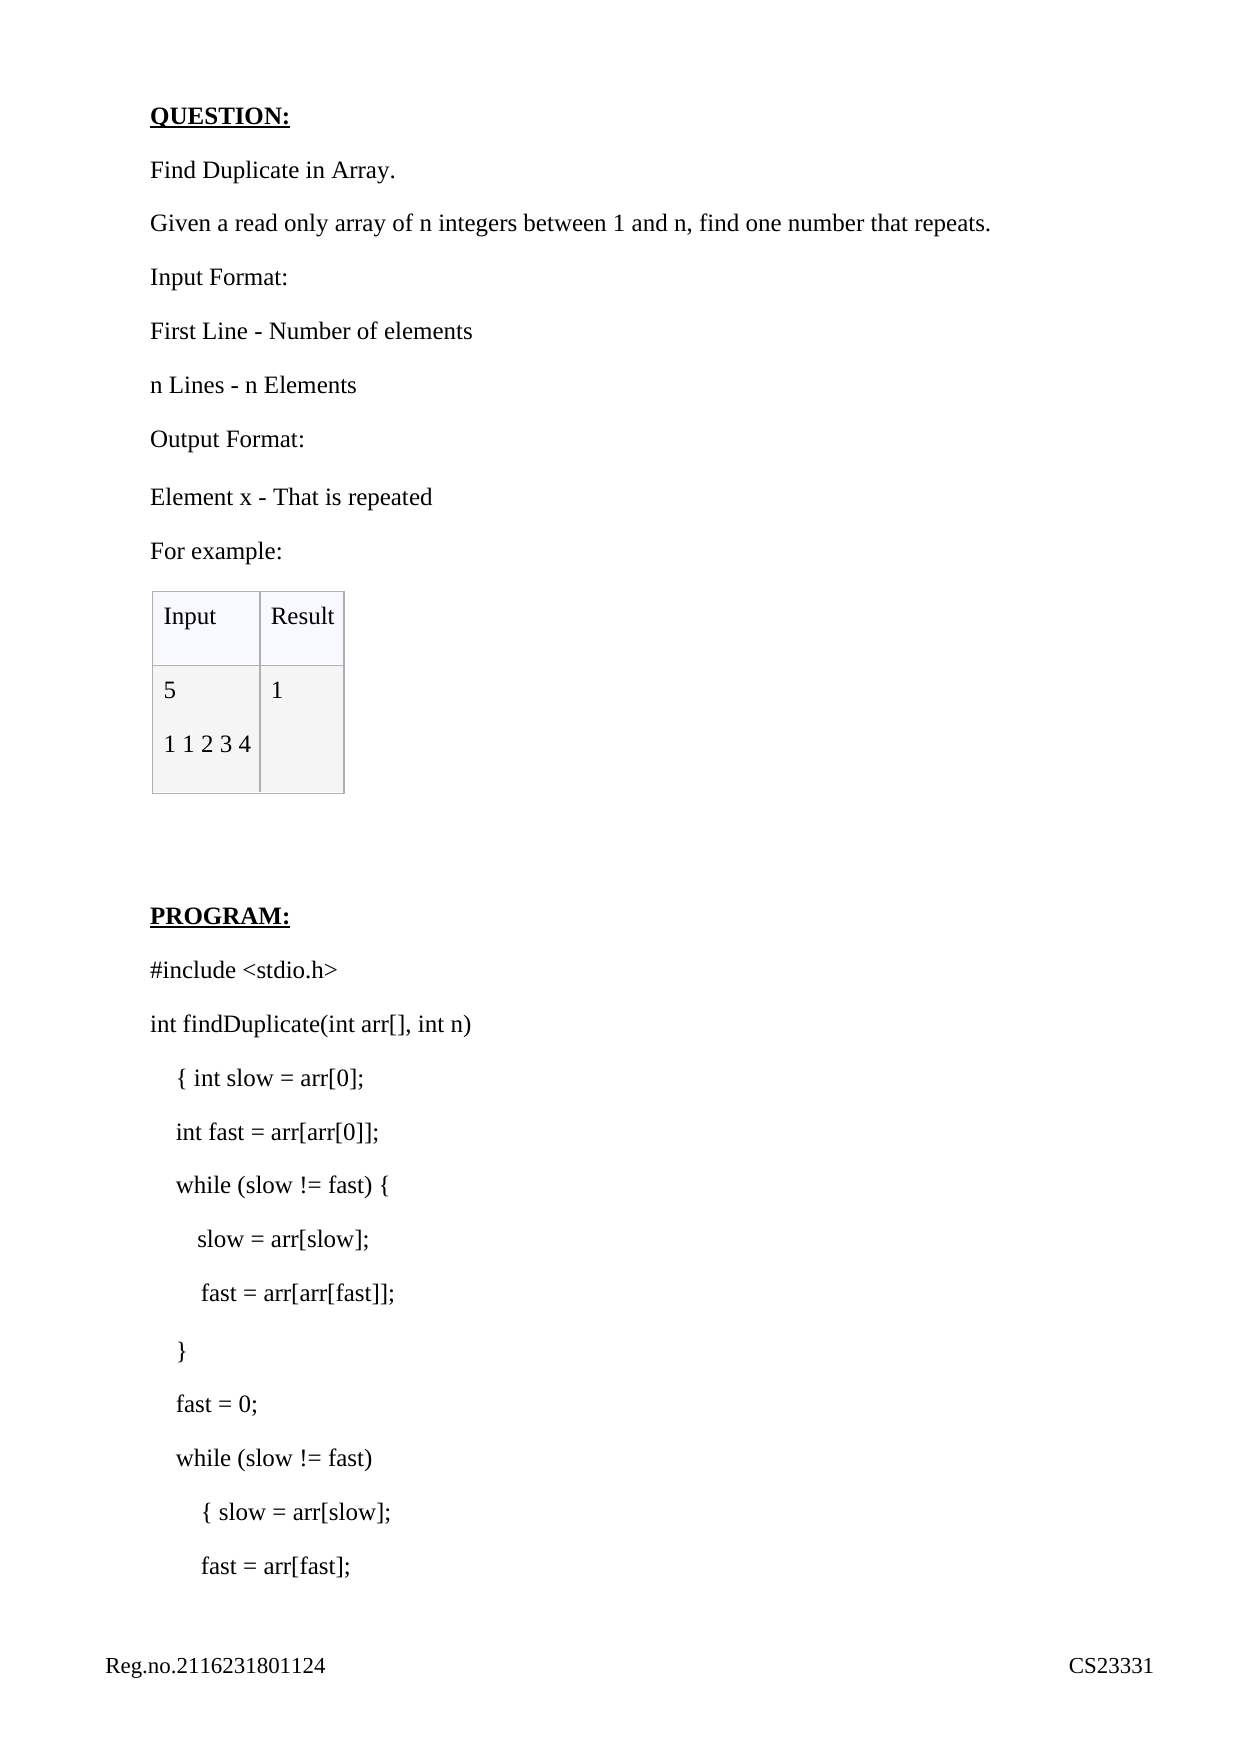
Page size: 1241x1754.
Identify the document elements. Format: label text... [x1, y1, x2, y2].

text QUESTION: [150, 101, 1155, 130]
text fast = 0; [176, 1389, 1155, 1418]
table_header Input [153, 592, 259, 664]
text } [176, 1336, 1155, 1365]
table_cell 1 [261, 666, 343, 792]
text int findDuplicate(int arr[], int n) { int slow = arr[0]; [150, 1009, 510, 1091]
text fast = arr[arr[fast]]; [94, 1278, 502, 1307]
text while (slow != fast) { slow = arr[slow]; fast = arr[fast]; [176, 1443, 407, 1580]
text Output Format: [150, 424, 1155, 453]
table_cell 5 1 1 2 3 4 [153, 666, 259, 792]
text PROGRAM: [150, 901, 1155, 930]
text First Line - Number of elements n Lines - n Elements [150, 316, 476, 399]
text Find Duplicate in Array. [150, 155, 1155, 183]
text Given a read only array of n integers between 1 and n, find one number that repeats. Input Format: [150, 208, 992, 291]
text int fast = arr[arr[0]]; while (slow != fast) { slow = arr[slow]; [164, 1117, 391, 1253]
text #include <stdio.h> [150, 955, 1155, 983]
table_header Result [261, 592, 343, 664]
text Element x - That is repeated For example: [150, 482, 451, 564]
